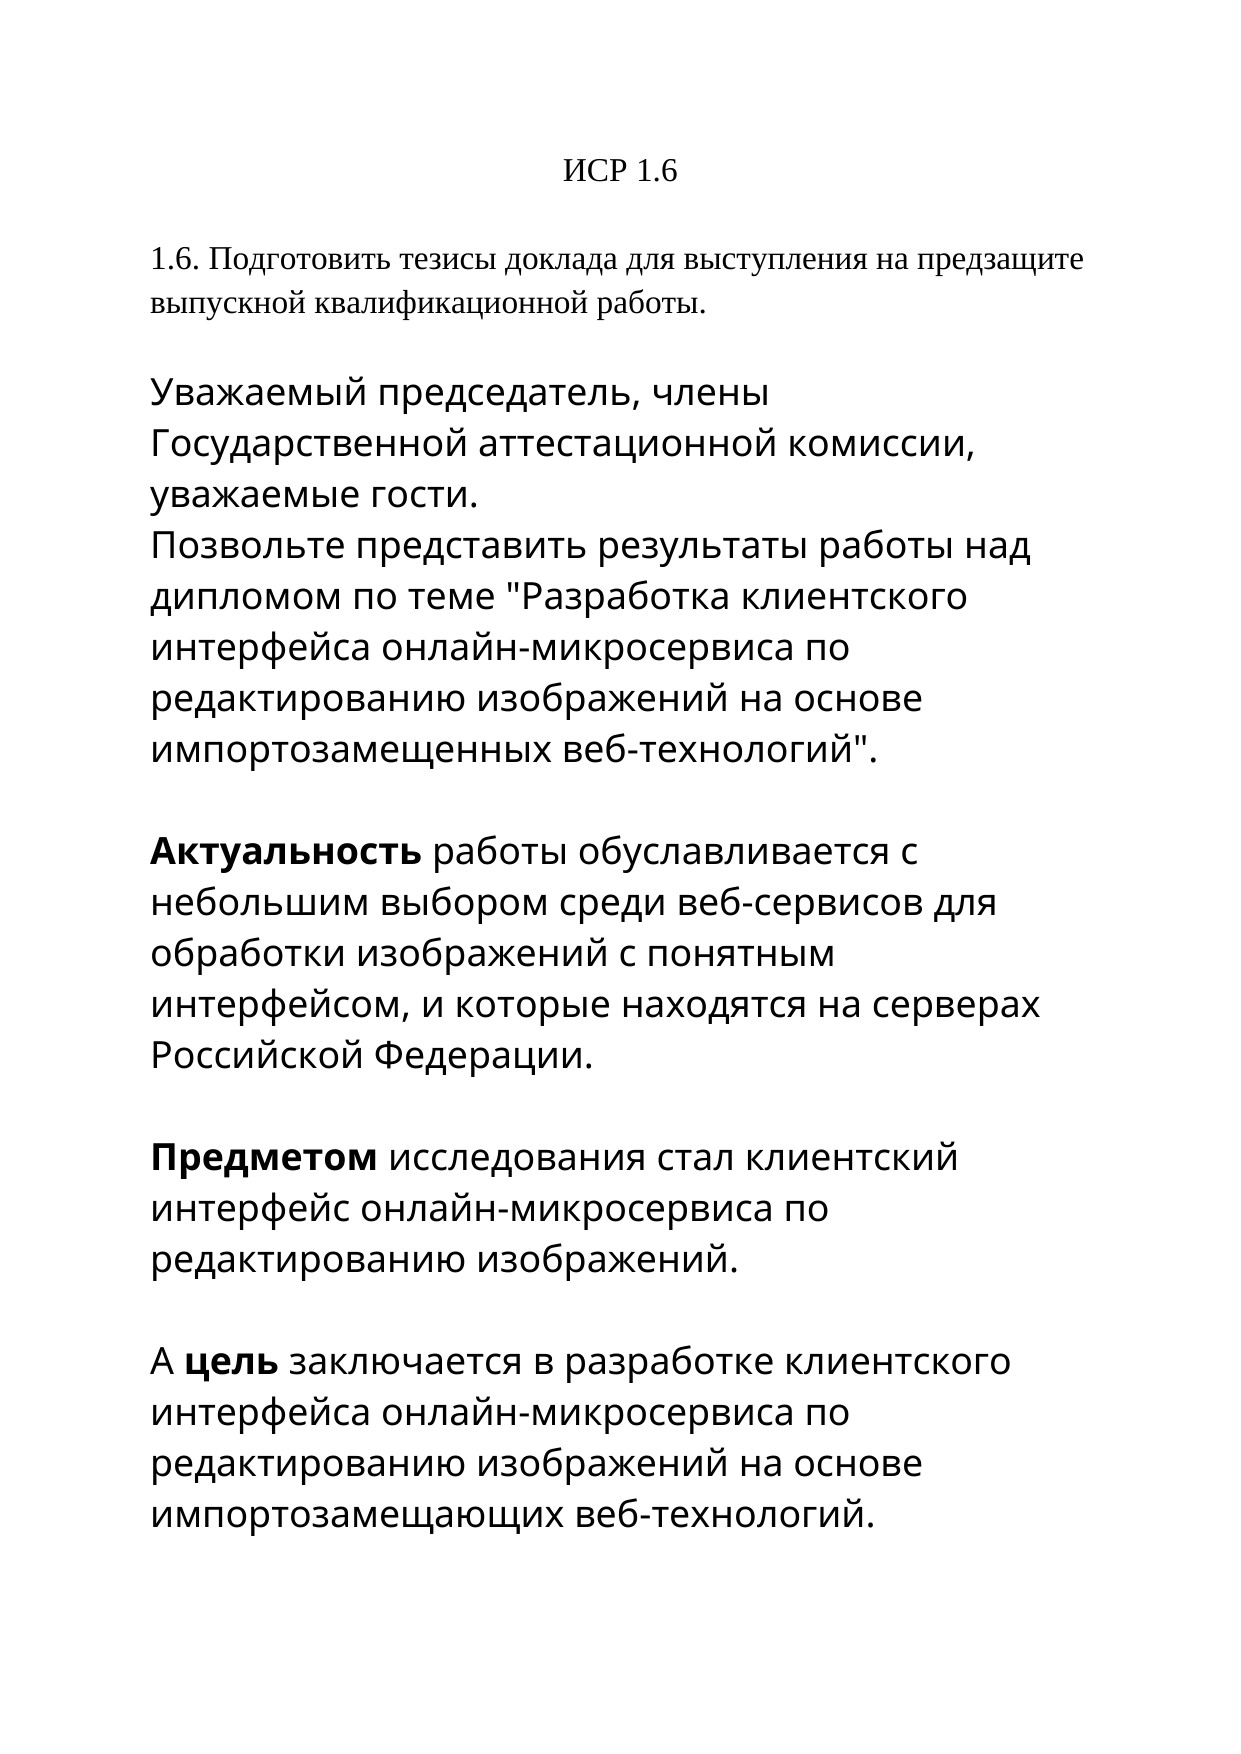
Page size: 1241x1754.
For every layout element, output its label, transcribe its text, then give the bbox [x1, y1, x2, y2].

text Актуальность работы обуславливается с небольшим выбором среди веб-сервисов для обработки изображений с понятным интерфейсом, и которые находятся на серверах Российской Федерации. [150, 824, 1090, 1079]
text ИСР 1.6 [150, 150, 1090, 188]
text Уважаемый председатель, члены Государственной аттестационной комиссии, уважаемые гости. [150, 365, 1090, 518]
text А цель заключается в разработке клиентского интерфейса онлайн-микросервиса по редактированию изображений на основе импортозамещающих веб-технологий. [150, 1334, 1090, 1539]
text Позвольте представить результаты работы над дипломом по теме "Разработка клиентского интерфейса онлайн-микросервиса по редактированию изображений на основе импортозамещенных веб-технологий". [150, 518, 1090, 773]
text Предметом исследования стал клиентский интерфейс онлайн-микросервиса по редактированию изображений. [150, 1130, 1090, 1283]
text 1.6. Подготовить тезисы доклада для выступления на предзащите выпускной квалификационной работы. [150, 238, 1090, 321]
